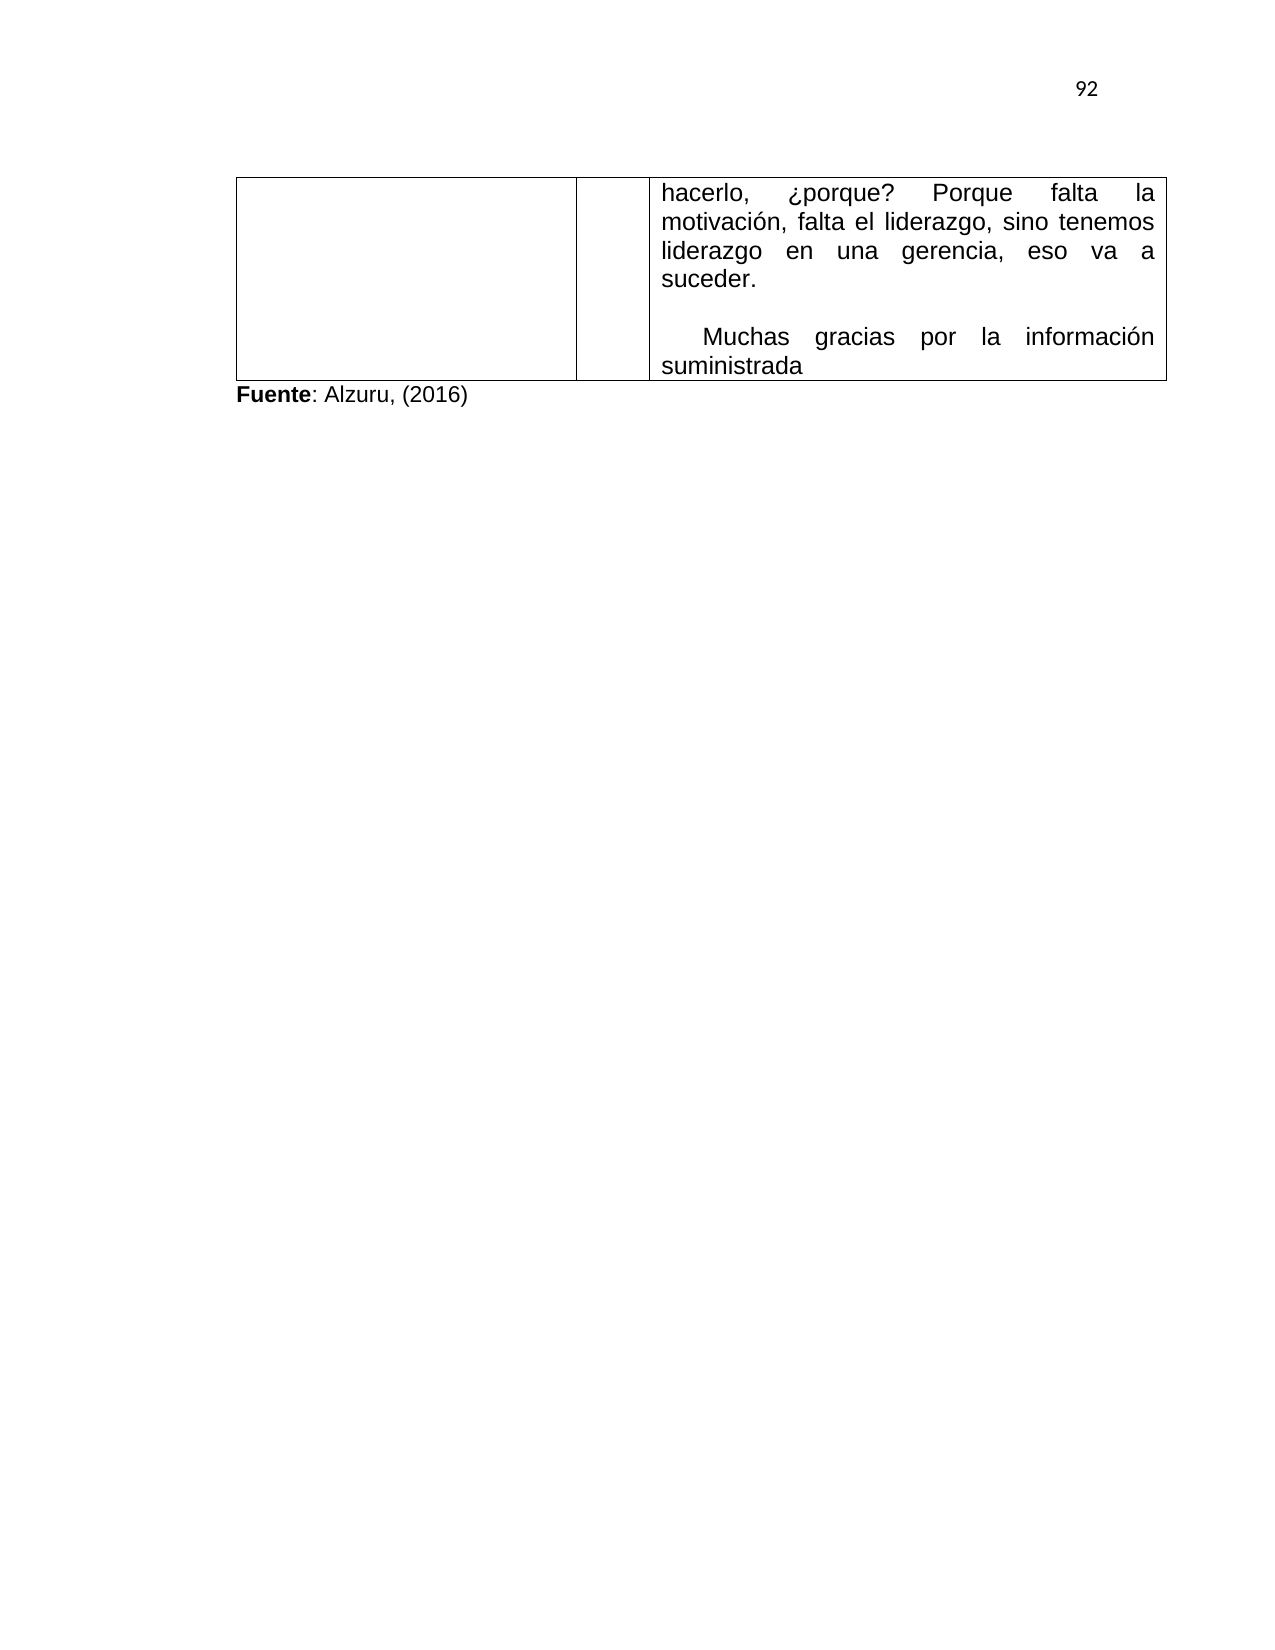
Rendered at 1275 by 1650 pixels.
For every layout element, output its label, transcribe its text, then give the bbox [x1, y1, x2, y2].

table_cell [577, 178, 649, 379]
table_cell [237, 178, 576, 379]
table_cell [650, 178, 1166, 379]
text Fuente: Alzuru, (2016) [236, 381, 1098, 407]
